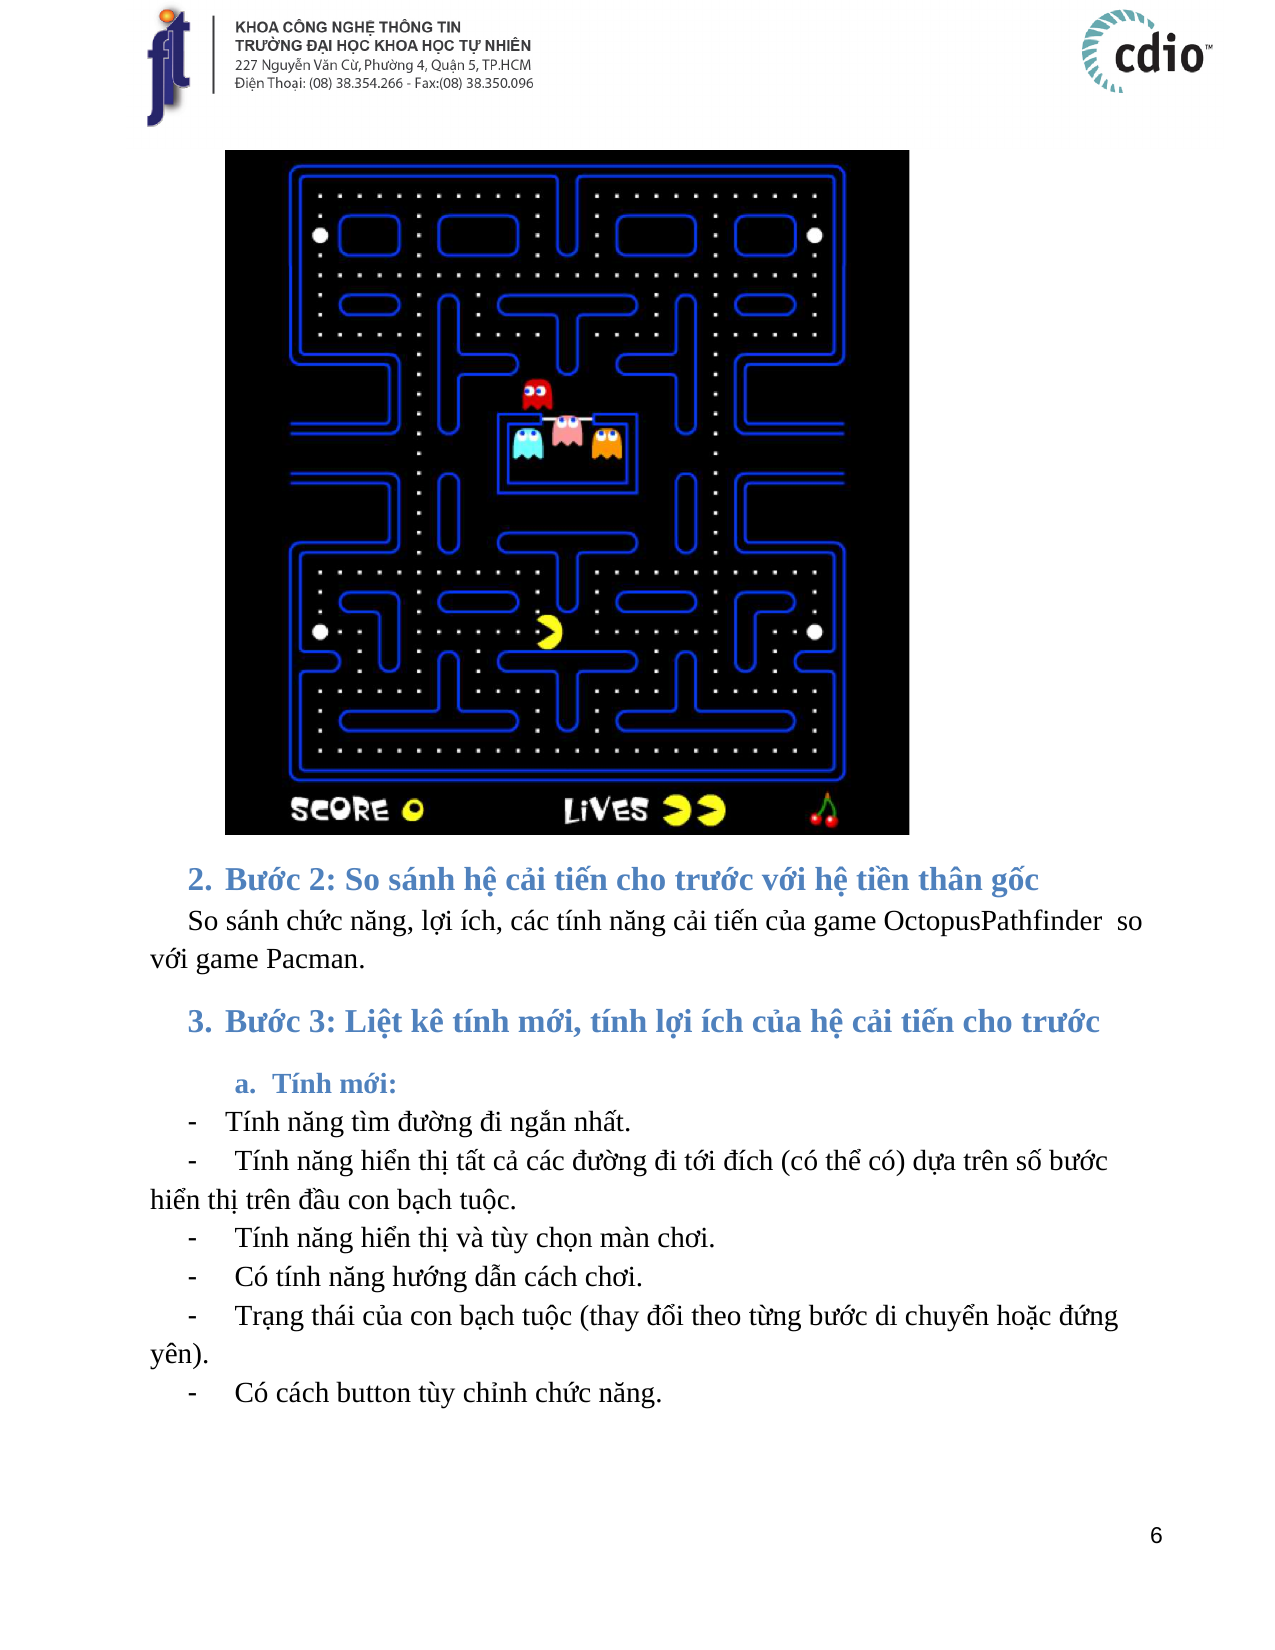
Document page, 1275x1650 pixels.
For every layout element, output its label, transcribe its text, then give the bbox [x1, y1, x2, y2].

picture [225, 150, 910, 835]
list Có cách button tùy chỉnh chức năng. [150, 1375, 1162, 1408]
text So sánh chức năng, lợi ích, các tính năng cải tiến của game OctopusPathfinder so với game Pacman. [150, 903, 1162, 975]
picture [125, 0, 1224, 149]
list Tính năng hiển thị tất cả các đường đi tới đích (có thể có) dựa trên số bước hiển thị trên đầu con bạch tuộc. [150, 1143, 1162, 1215]
list Tính năng hiển thị và tùy chọn màn chơi. [150, 1220, 1162, 1254]
list Tính năng tìm đường đi ngắn nhất. [150, 1104, 1162, 1138]
subtitle Tính mới: [234, 1066, 1162, 1099]
subtitle Bước 3: Liệt kê tính mới, tính lợi ích của hệ cải tiến cho trước [187, 1001, 1162, 1039]
subtitle Bước 2: So sánh hệ cải tiến cho trước với hệ tiền thân gốc [187, 859, 1162, 897]
list Có tính năng hướng dẫn cách chơi. [150, 1259, 1162, 1293]
list Trạng thái của con bạch tuộc (thay đổi theo từng bước di chuyển hoặc đứng yên). [150, 1298, 1162, 1370]
